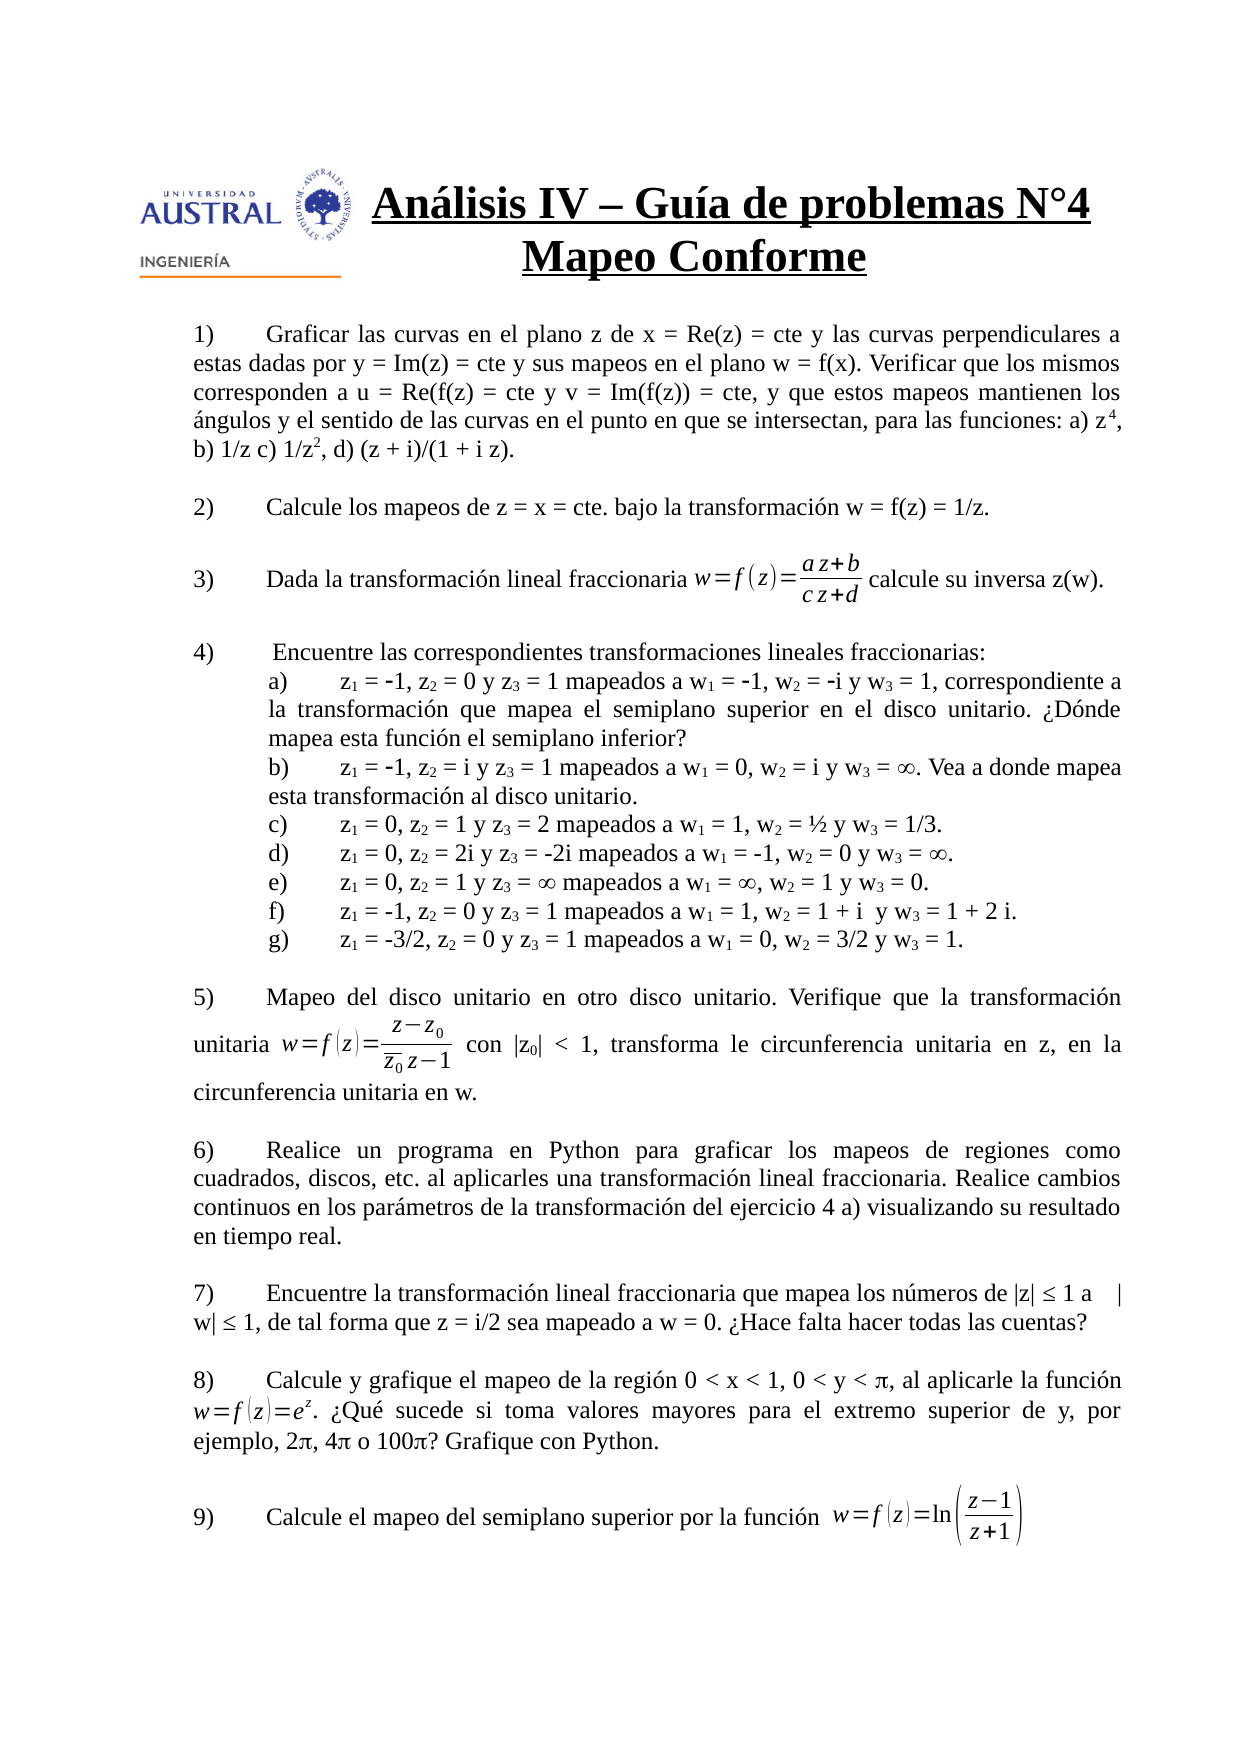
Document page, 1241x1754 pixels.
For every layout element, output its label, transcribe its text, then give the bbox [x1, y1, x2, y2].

list Calcule y grafique el mapeo de la región 0 < x < 1, 0 < y < , al aplicarle la función . ¿Qué sucede si toma valores mayores para el extremo superior de y, por ejemplo, 2, 4 o 100? Grafique con Python. [193, 1365, 1122, 1455]
list z1 = 0, z2 = 2i y z3 = -2i mapeados a w1 = -1, w2 = 0 y w3 = . [268, 838, 1122, 867]
list Realice un programa en Python para graficar los mapeos de regiones como cuadrados, discos, etc. al aplicarles una transformación lineal fraccionaria. Realice cambios continuos en los parámetros de la transformación del ejercicio 4 a) visualizando su resultado en tiempo real. [193, 1135, 1122, 1250]
list z1 = 1, z2 = i y z3 = 1 mapeados a w1 = 0, w2 = i y w3 = . Vea a donde mapea esta transformación al disco unitario. [268, 752, 1122, 809]
list z1 = -3/2, z2 = 0 y z3 = 1 mapeados a w1 = 0, w2 = 3/2 y w3 = 1. [268, 924, 1122, 953]
list Dada la transformación lineal fraccionaria calcule su inversa z(w). [193, 549, 1122, 608]
list z1 = 1, z2 = 0 y z3 = 1 mapeados a w1 = 1, w2 = i y w3 = 1, correspondiente a la transformación que mapea el semiplano superior en el disco unitario. ¿Dónde mapea esta función el semiplano inferior? [268, 666, 1122, 752]
list Calcule los mapeos de z = x = cte. bajo la transformación w = f(z) = 1/z. [193, 492, 1122, 521]
text Mapeo Conforme [372, 228, 1122, 281]
list Encuentre la transformación lineal fraccionaria que mapea los números de |z| ≤ 1 a |w| ≤ 1, de tal forma que z = i/2 sea mapeado a w = 0. ¿Hace falta hacer todas las cuentas? [193, 1278, 1122, 1336]
text Análisis IV – Guía de problemas N°4 [372, 176, 1122, 228]
picture [117, 146, 372, 300]
list Mapeo del disco unitario en otro disco unitario. Verifique que la transformación unitaria con |z0| < 1, transforma le circunferencia unitaria en z, en la circunferencia unitaria en w. [193, 982, 1122, 1106]
list Encuentre las correspondientes transformaciones lineales fraccionarias: [193, 637, 1122, 666]
list Calcule el mapeo del semiplano superior por la función [193, 1484, 1122, 1549]
list Graficar las curvas en el plano z de x = Re(z) = cte y las curvas perpendiculares a estas dadas por y = Im(z) = cte y sus mapeos en el plano w = f(x). Verificar que los mismos corresponden a u = Re(f(z) = cte y v = Im(f(z)) = cte, y que estos mapeos mantienen los ángulos y el sentido de las curvas en el punto en que se intersectan, para las funciones: a) z4, b) 1/z c) 1/z2, d) (z + i)/(1 + i z). [193, 319, 1122, 463]
list z1 = 0, z2 = 1 y z3 = 2 mapeados a w1 = 1, w2 = ½ y w3 = 1/3. [268, 809, 1122, 838]
list z1 = 0, z2 = 1 y z3 = mapeados a w1 = , w2 = 1 y w3 = 0. [268, 867, 1122, 896]
list z1 = -1, z2 = 0 y z3 = 1 mapeados a w1 = 1, w2 = 1 + i y w3 = 1 + 2 i. [268, 896, 1122, 924]
